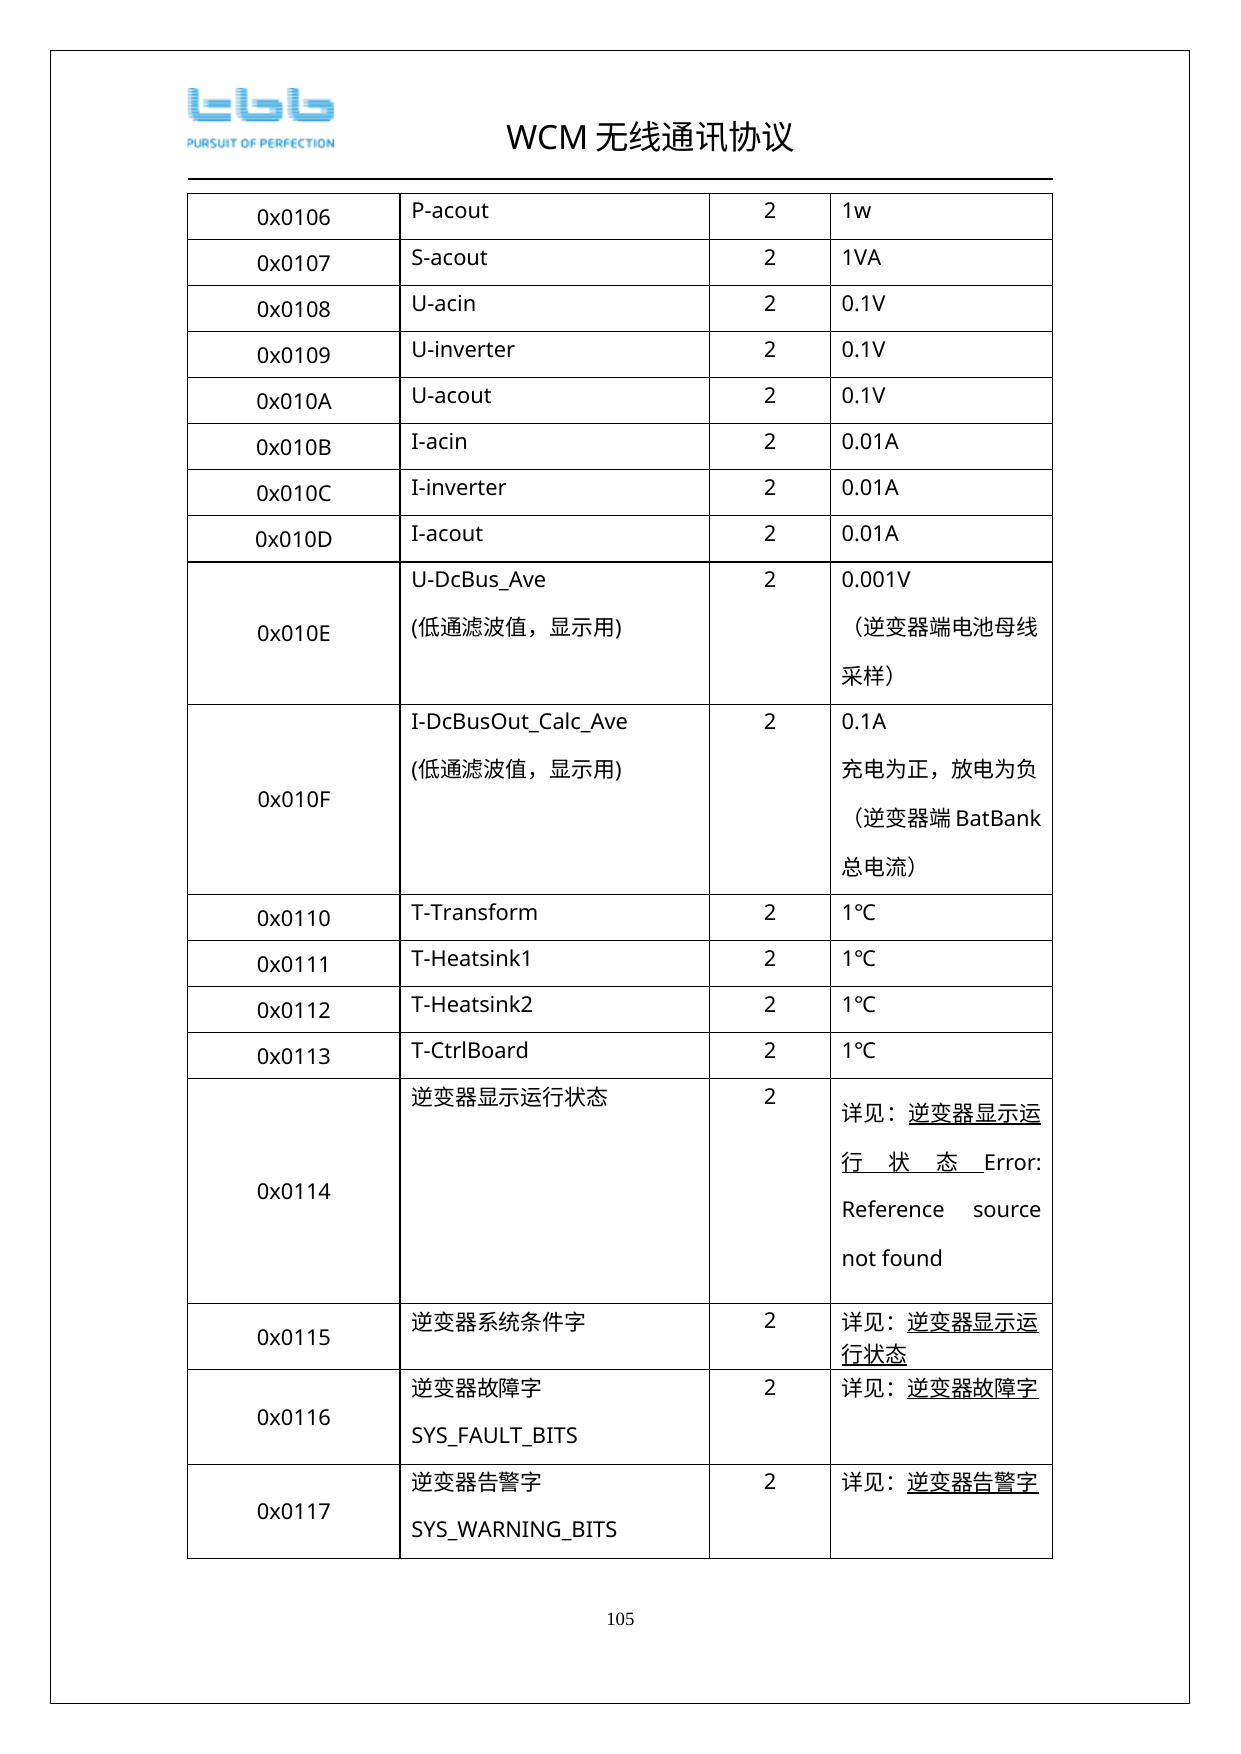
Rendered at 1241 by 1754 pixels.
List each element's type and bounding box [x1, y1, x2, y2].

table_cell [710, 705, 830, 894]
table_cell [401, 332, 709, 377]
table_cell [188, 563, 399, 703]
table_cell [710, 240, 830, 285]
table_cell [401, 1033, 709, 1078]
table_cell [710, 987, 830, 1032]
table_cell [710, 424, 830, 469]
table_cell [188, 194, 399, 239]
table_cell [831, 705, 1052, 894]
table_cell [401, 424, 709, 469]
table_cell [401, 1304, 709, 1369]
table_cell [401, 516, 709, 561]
picture [187, 88, 336, 150]
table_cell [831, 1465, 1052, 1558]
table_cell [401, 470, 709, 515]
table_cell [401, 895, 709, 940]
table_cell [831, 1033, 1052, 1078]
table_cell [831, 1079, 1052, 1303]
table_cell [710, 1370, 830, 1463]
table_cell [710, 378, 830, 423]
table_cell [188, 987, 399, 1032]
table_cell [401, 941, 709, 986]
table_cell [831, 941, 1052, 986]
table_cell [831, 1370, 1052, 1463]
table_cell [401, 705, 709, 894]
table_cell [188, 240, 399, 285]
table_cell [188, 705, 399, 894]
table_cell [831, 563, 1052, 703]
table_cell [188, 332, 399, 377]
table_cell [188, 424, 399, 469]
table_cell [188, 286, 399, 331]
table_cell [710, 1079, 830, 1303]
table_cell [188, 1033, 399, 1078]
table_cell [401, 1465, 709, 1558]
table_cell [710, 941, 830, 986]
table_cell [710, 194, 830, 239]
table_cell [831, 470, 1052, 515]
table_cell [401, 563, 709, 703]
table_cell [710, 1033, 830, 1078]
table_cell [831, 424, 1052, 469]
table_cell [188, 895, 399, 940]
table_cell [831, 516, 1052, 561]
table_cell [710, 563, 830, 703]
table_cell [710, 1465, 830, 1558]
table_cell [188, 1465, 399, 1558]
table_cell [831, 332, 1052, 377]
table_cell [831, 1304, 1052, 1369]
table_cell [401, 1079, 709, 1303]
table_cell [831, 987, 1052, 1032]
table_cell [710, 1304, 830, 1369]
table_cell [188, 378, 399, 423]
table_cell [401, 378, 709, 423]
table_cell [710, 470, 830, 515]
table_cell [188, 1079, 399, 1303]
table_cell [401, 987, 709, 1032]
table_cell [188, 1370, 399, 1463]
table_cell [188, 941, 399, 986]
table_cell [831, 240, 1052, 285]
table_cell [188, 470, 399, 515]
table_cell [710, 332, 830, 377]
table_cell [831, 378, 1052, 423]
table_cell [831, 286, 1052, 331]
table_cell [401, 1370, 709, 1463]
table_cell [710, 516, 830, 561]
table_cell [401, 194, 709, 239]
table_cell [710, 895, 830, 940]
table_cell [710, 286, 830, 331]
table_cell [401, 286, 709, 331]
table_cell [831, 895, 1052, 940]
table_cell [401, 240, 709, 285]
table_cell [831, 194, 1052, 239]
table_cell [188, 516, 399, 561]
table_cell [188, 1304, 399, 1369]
